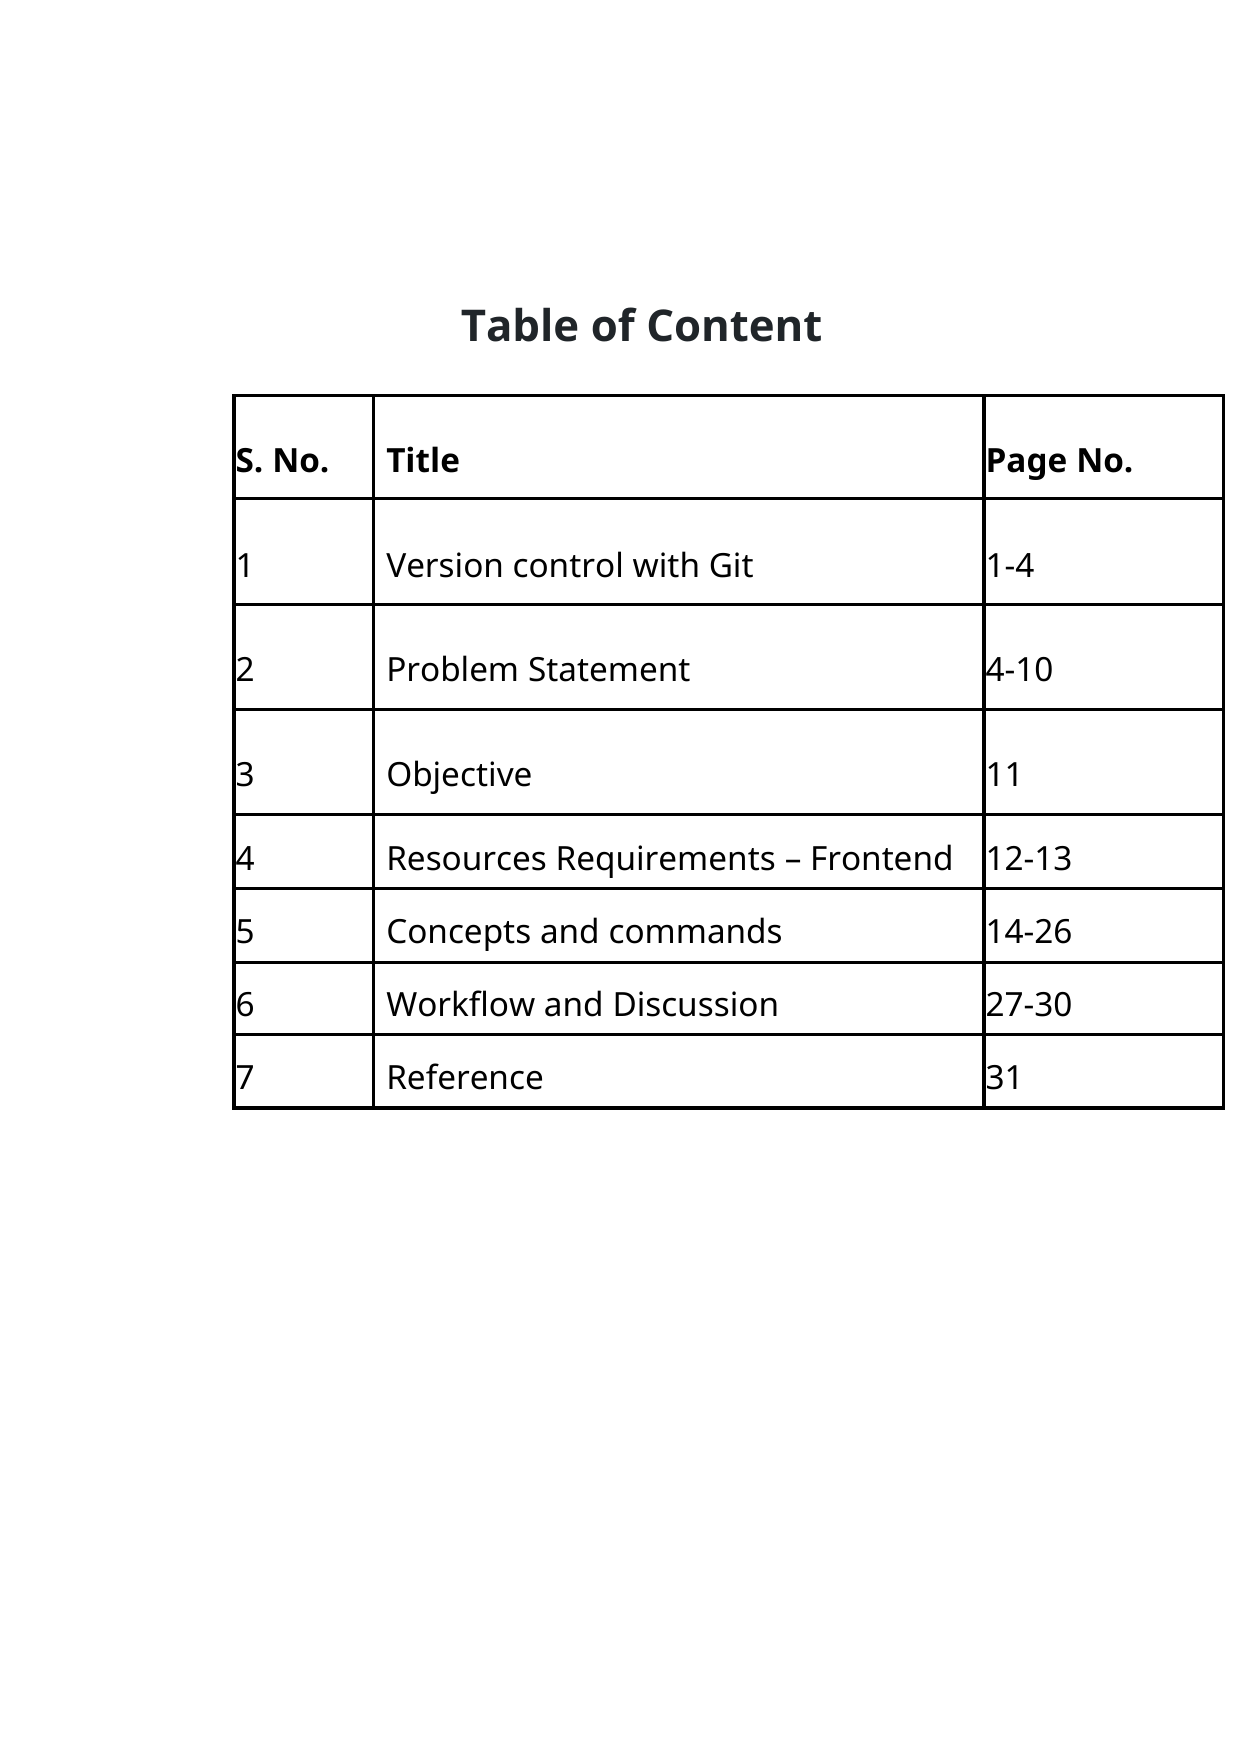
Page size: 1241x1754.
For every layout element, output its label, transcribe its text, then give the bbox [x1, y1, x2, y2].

table_cell Reference [375, 1036, 982, 1106]
table_cell 14-26 [986, 890, 1222, 961]
table_cell 1 [236, 500, 372, 602]
table_cell 4-10 [986, 606, 1222, 707]
table_header Title [375, 397, 982, 497]
text Table of Content [266, 294, 1016, 354]
table_cell 31 [986, 1036, 1222, 1106]
table_cell 27-30 [986, 964, 1222, 1032]
table_cell 3 [236, 711, 372, 813]
table_cell 7 [236, 1036, 372, 1106]
table_cell 12-13 [986, 816, 1222, 887]
table_cell 4 [236, 816, 372, 887]
table_cell Concepts and commands [375, 890, 982, 961]
table_cell 1-4 [986, 500, 1222, 602]
table_cell Version control with Git [375, 500, 982, 602]
table_cell Resources Requirements – Frontend [375, 816, 982, 887]
table_cell 11 [986, 711, 1222, 813]
table_cell Workflow and Discussion [375, 964, 982, 1032]
table_header Page No. [986, 397, 1222, 497]
table_cell 6 [236, 964, 372, 1032]
table_cell 5 [236, 890, 372, 961]
table_cell 2 [236, 606, 372, 707]
table_cell Objective [375, 711, 982, 813]
table_header S. No. [236, 397, 372, 497]
table_cell Problem Statement [375, 606, 982, 707]
